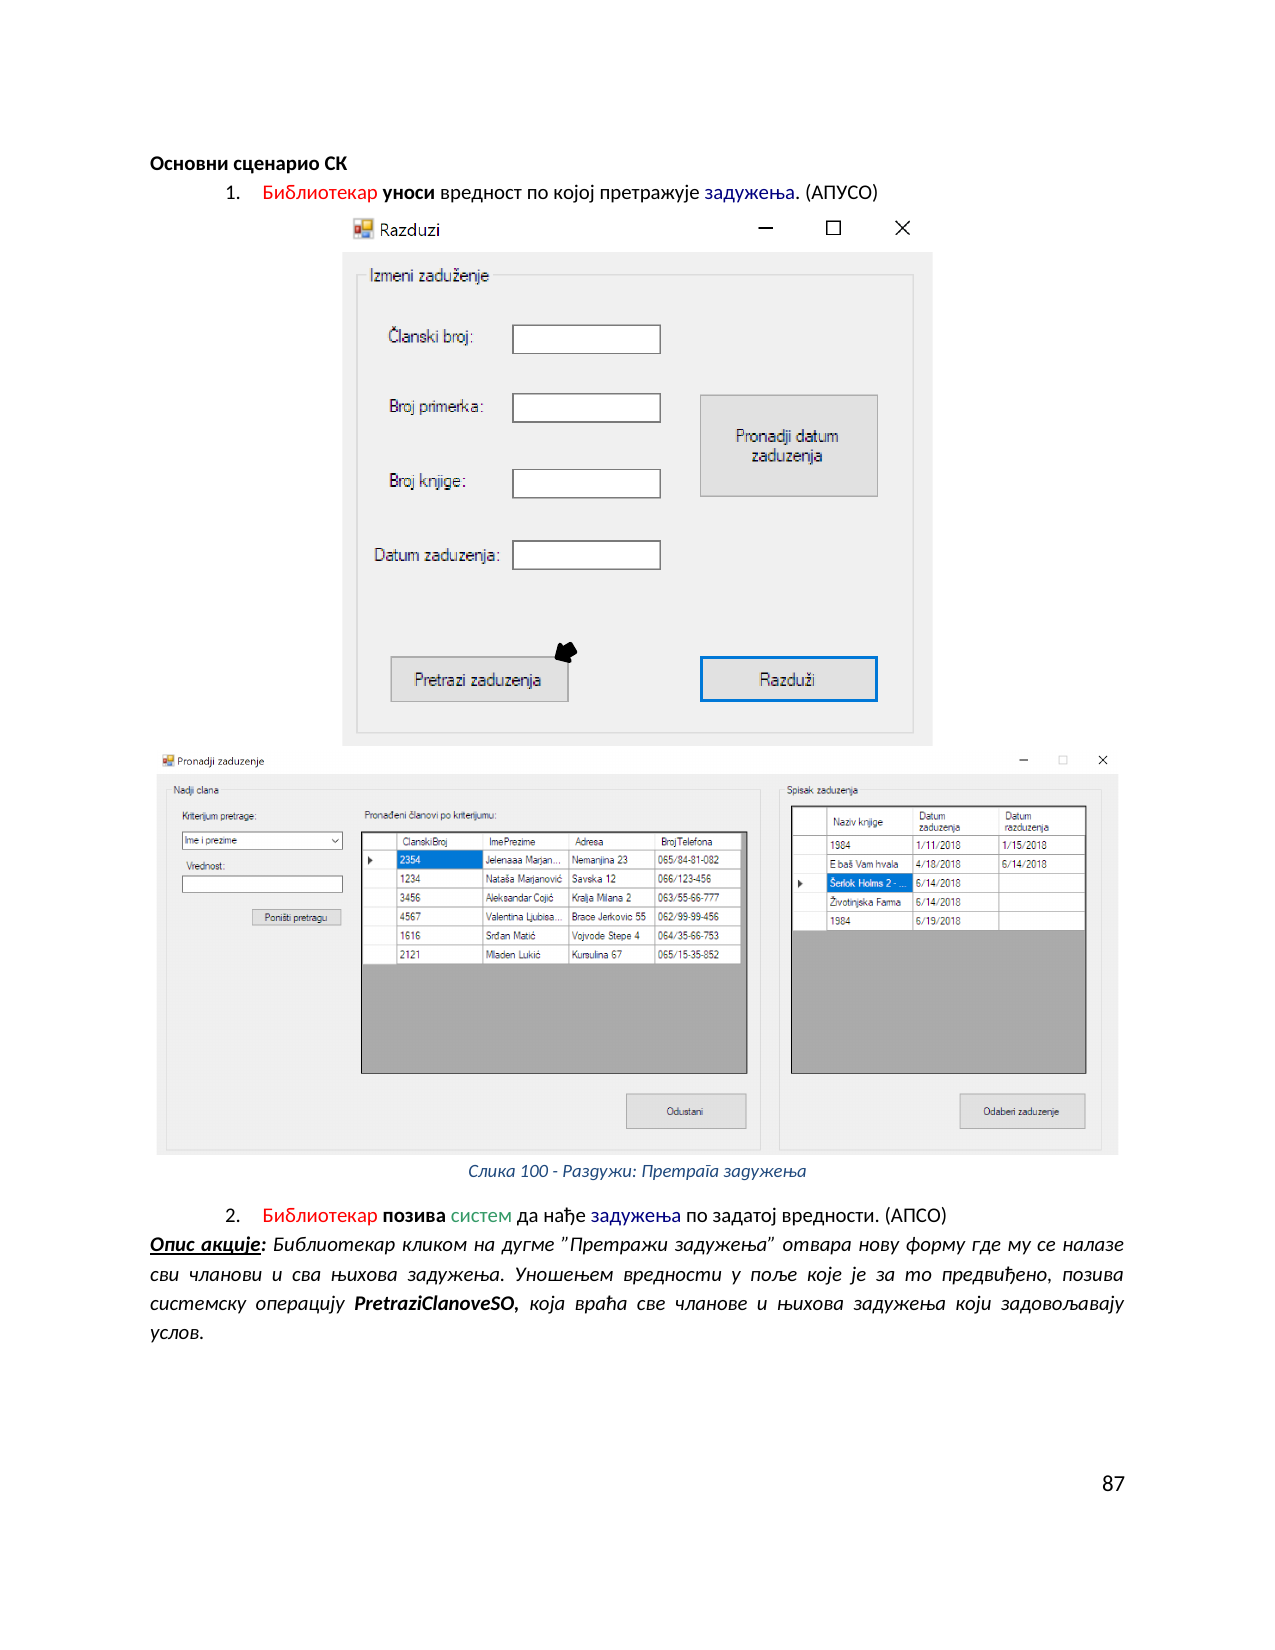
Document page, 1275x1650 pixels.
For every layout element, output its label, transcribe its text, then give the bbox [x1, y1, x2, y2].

list Библиотекар уноси вредност по којој претражује задужења. (АПУСО) [225, 179, 1125, 204]
text Слика 100 - Раздужи: Претрага задужења [150, 1159, 1125, 1182]
text Основни сценарио СК [150, 150, 1125, 175]
picture [156, 750, 1119, 1155]
picture [342, 208, 933, 746]
text Опис акције: Библиотекар кликом на дугме ”Претражи задужења” отвара нову форму где му се налазе сви чланови и сва њихова задужења. Уношењем вредности у поље које је за то предвиђено, позива системску операцију PretraziClanoveSO, која враћа све чланове и њихова задужења који задовољавају услов. [150, 1232, 1125, 1344]
list Библиотекар позива систем да нађе задужења по задатој вредности. (АПСО) [225, 1202, 1125, 1228]
